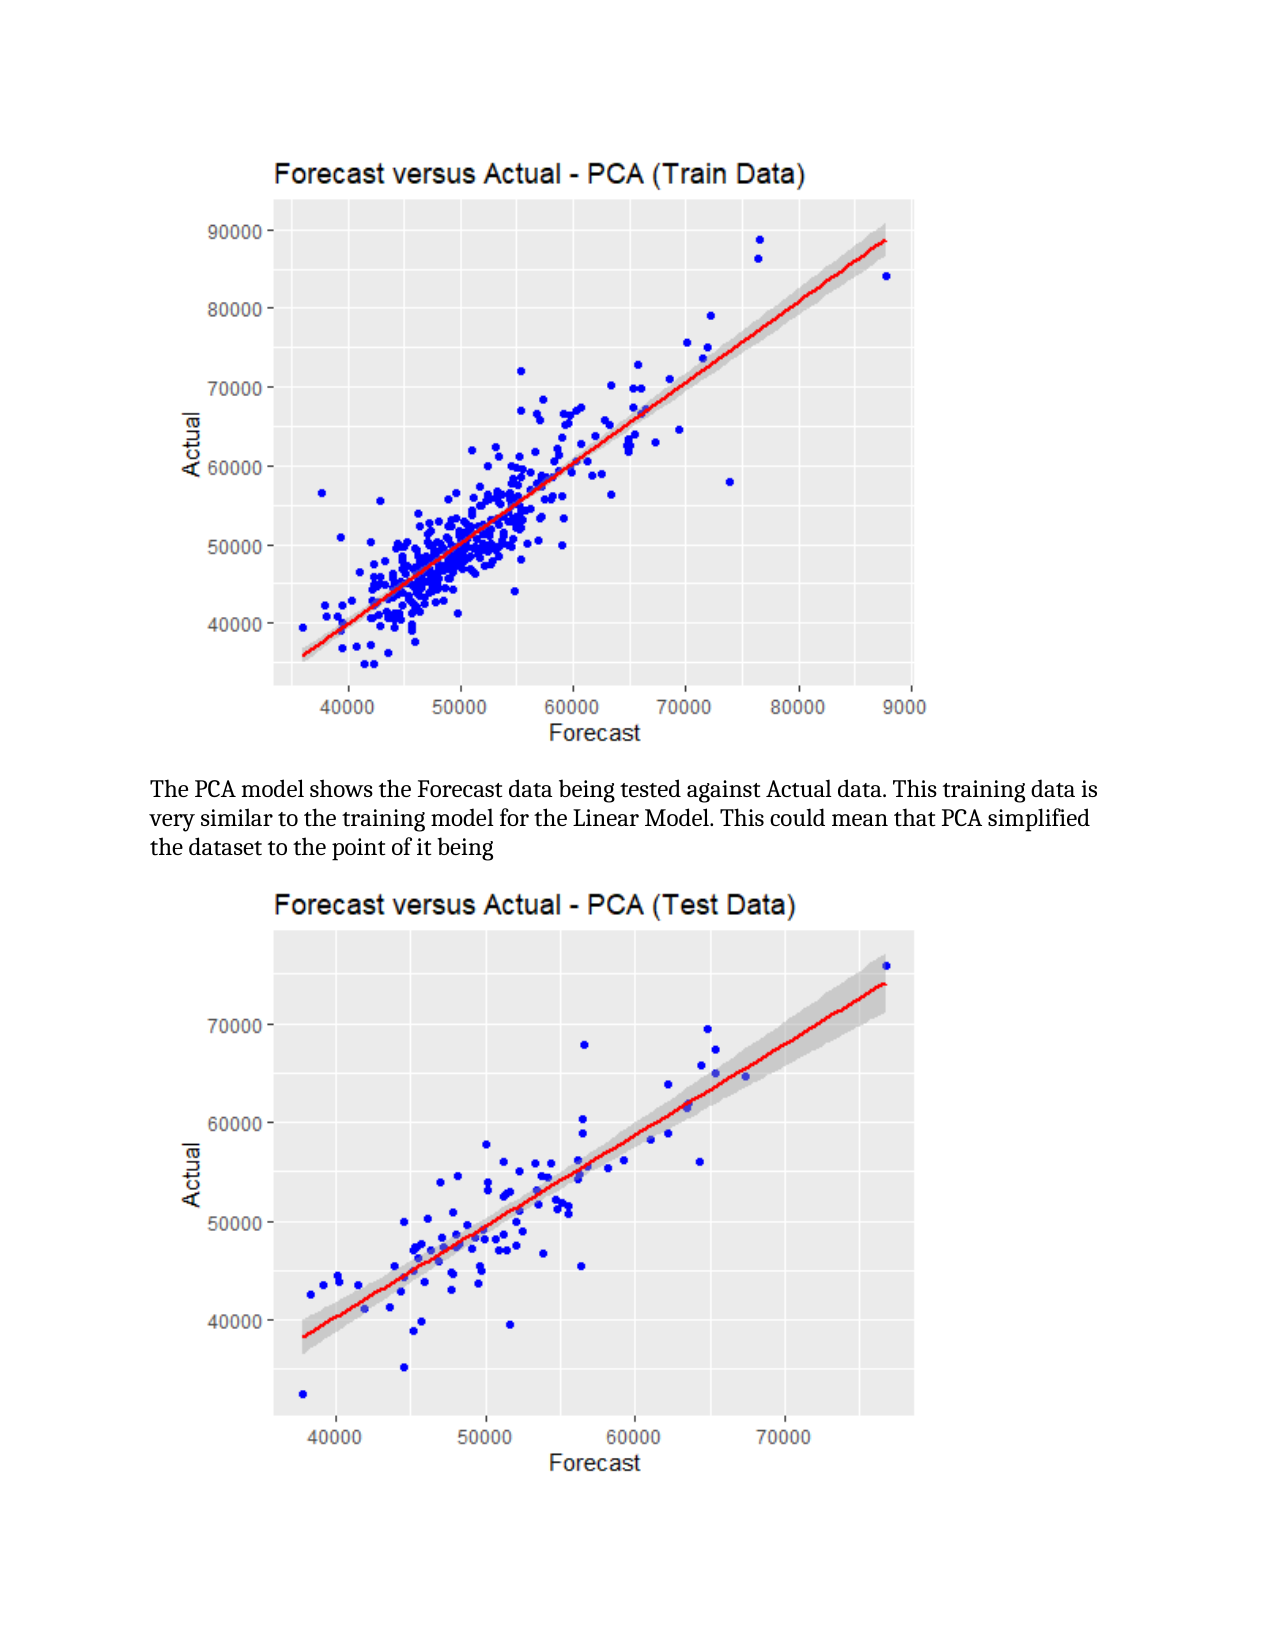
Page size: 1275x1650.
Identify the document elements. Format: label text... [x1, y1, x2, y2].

text The PCA model shows the Forecast data being tested against Actual data. This training data is very similar to the training model for the Linear Model. This could mean that PCA simplified the dataset to the point of it being [150, 775, 1125, 861]
picture [168, 150, 927, 757]
picture [168, 880, 927, 1487]
